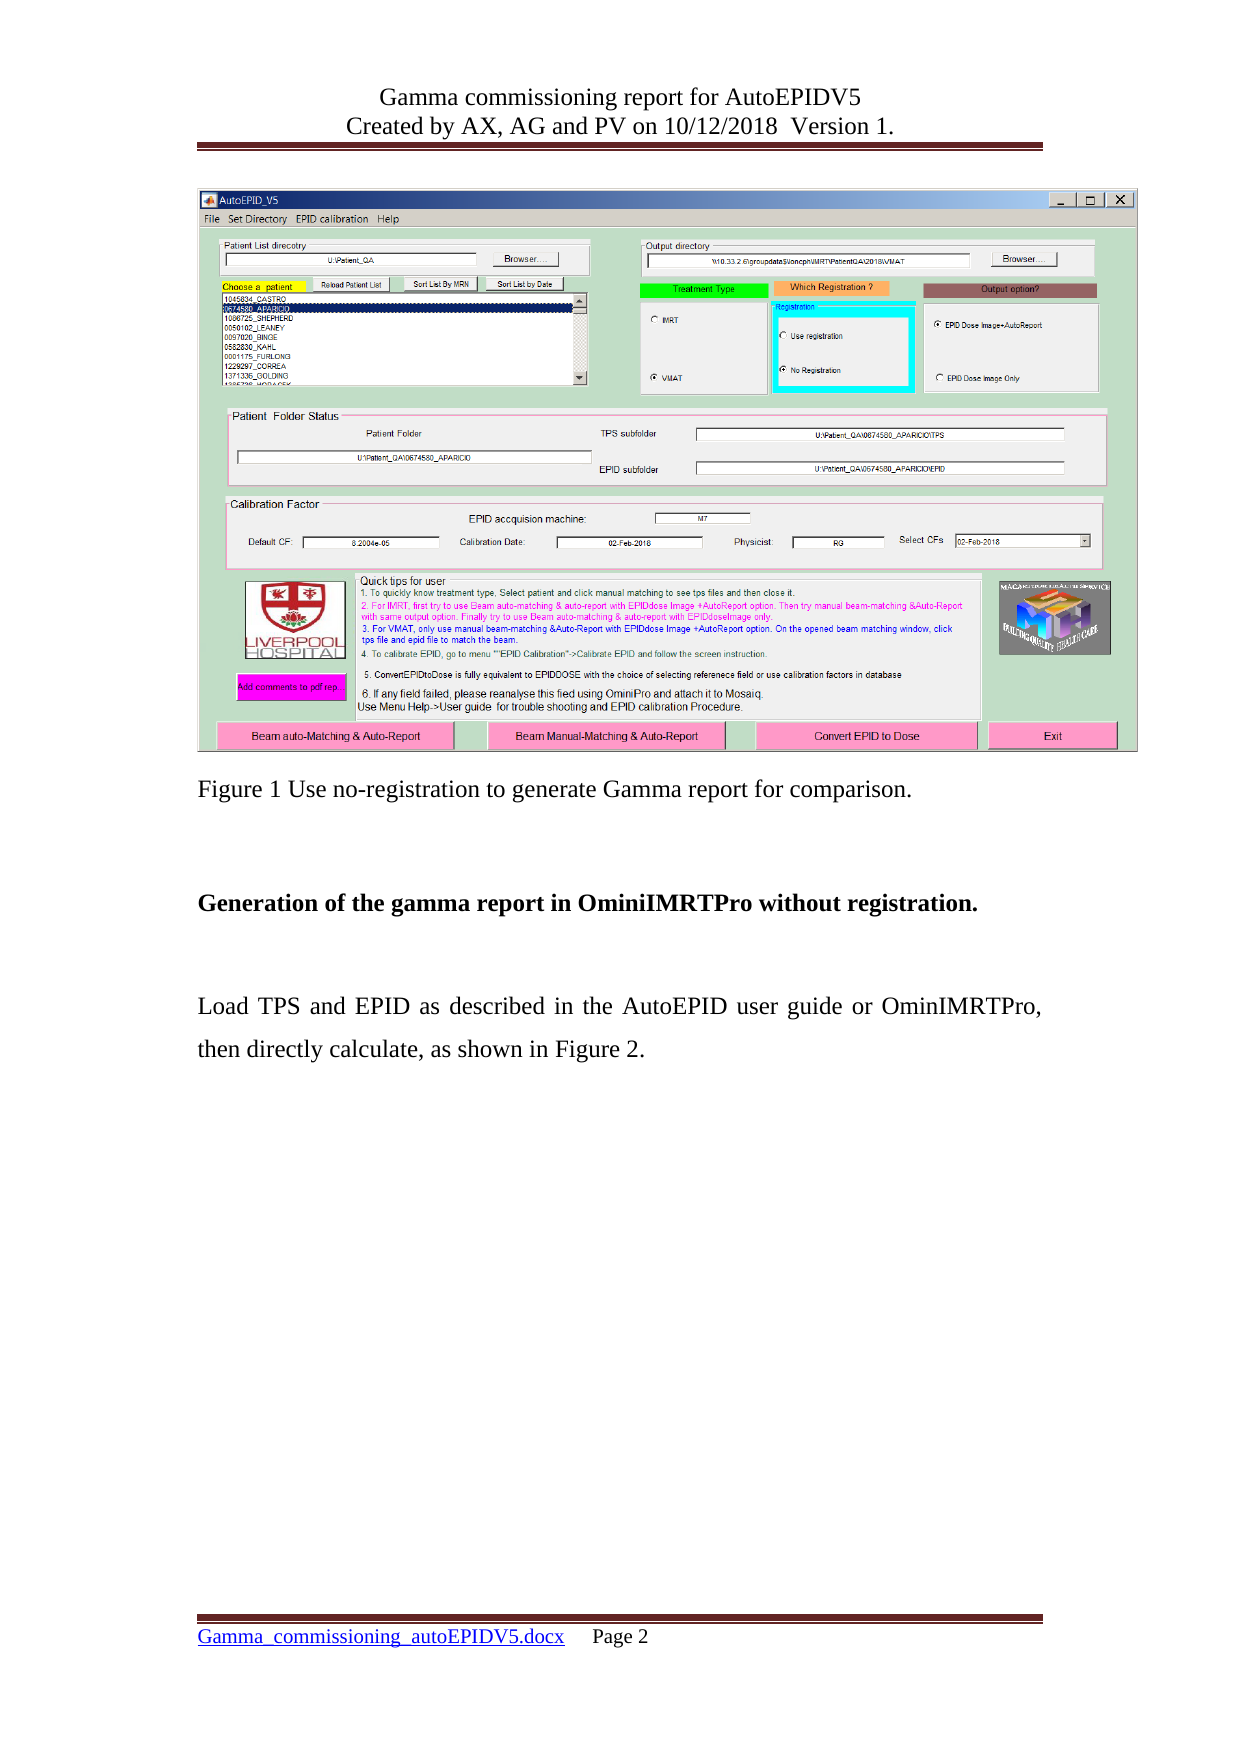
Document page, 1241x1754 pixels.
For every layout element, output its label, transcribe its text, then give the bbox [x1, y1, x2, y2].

picture [197, 188, 1138, 752]
subtitle Generation of the gamma report in OminiIMRTPro without registration. [197, 888, 1043, 917]
text Load TPS and EPID as described in the AutoEPID user guide or OminIMRTPro, then directly calculate, as shown in Figure 2. [197, 991, 1043, 1063]
text Figure 1 Use no-registration to generate Gamma report for comparison. [197, 774, 1043, 803]
